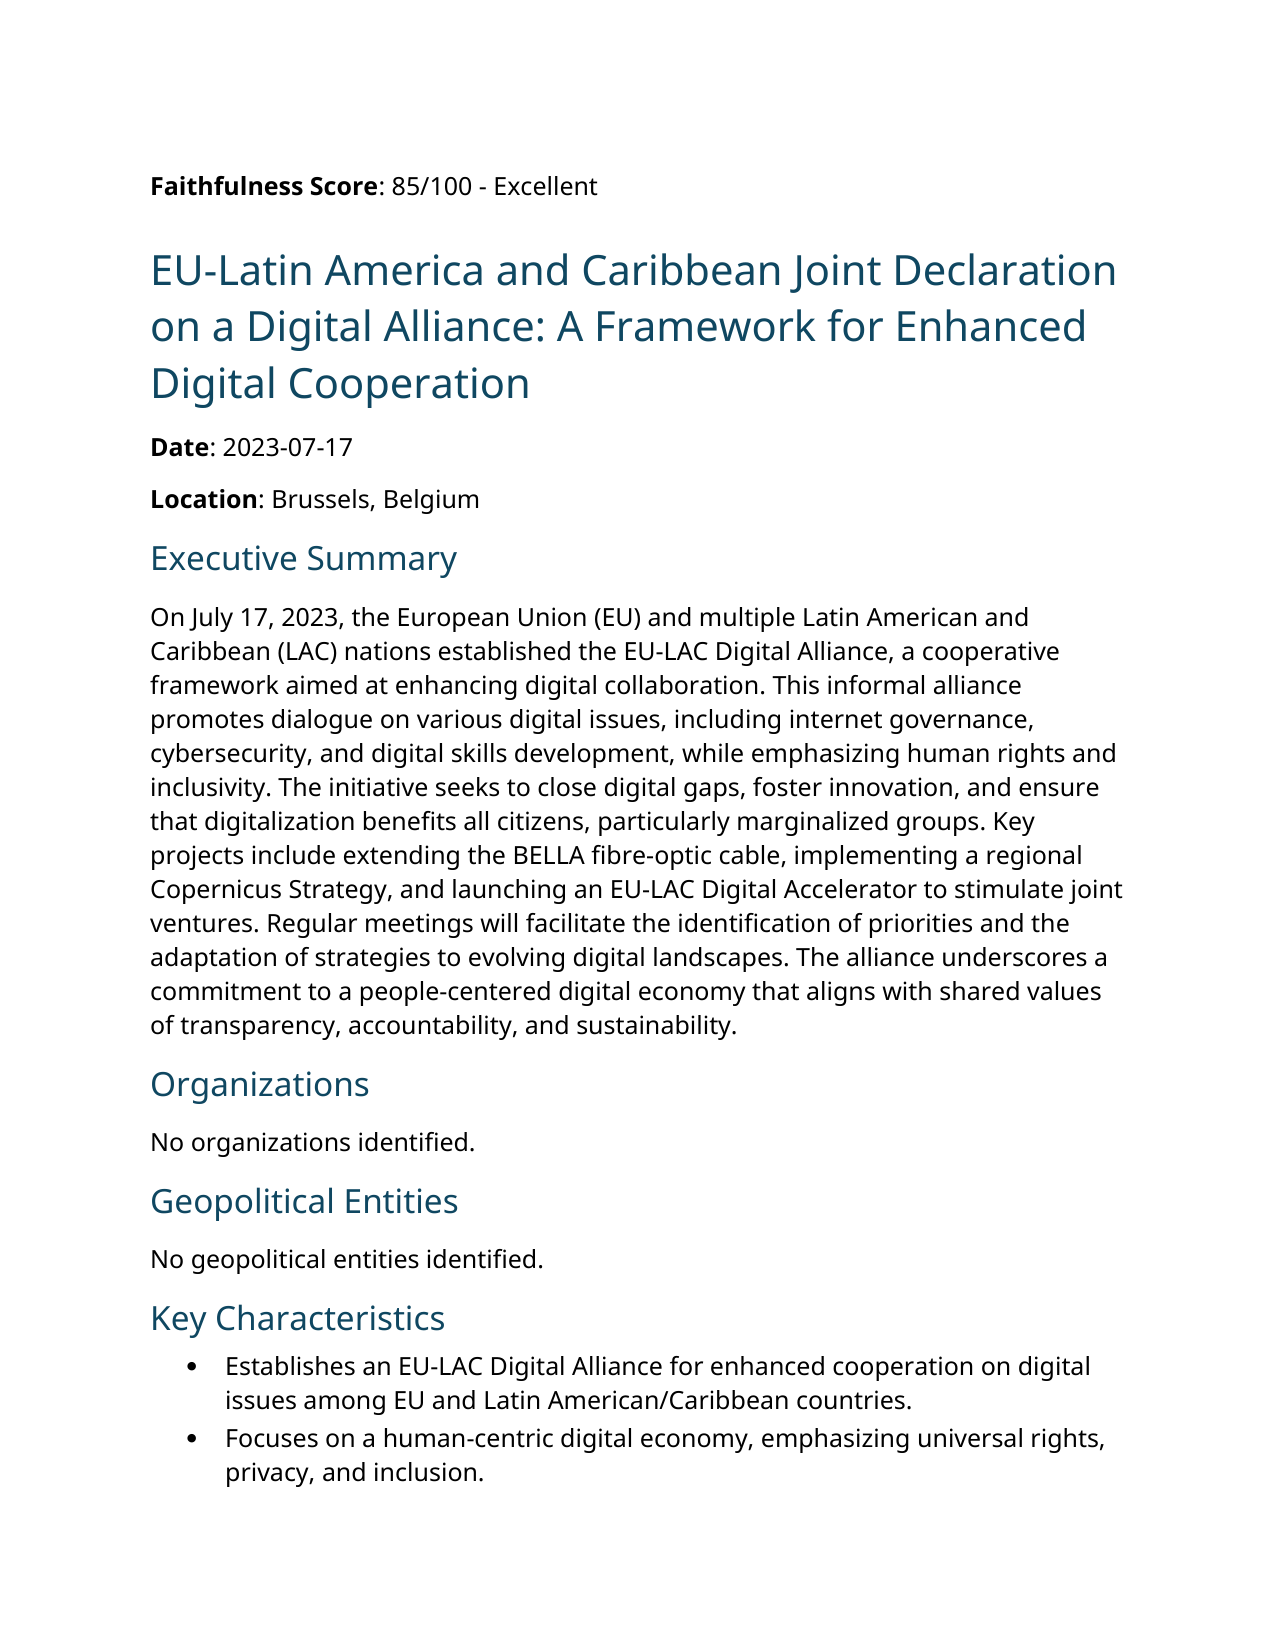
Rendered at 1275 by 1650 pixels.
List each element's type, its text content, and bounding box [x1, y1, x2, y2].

text No organizations identified. [150, 1125, 1125, 1159]
list Focuses on a human-centric digital economy, emphasizing universal rights, privacy, and inclusion. [187, 1420, 1125, 1488]
text On July 17, 2023, the European Union (EU) and multiple Latin American and Caribbean (LAC) nations established the EU-LAC Digital Alliance, a cooperative framework aimed at enhancing digital collaboration. This informal alliance promotes dialogue on various digital issues, including internet governance, cybersecurity, and digital skills development, while emphasizing human rights and inclusivity. The initiative seeks to close digital gaps, foster innovation, and ensure that digitalization benefits all citizens, particularly marginalized groups. Key projects include extending the BELLA fibre-optic cable, implementing a regional Copernicus Strategy, and launching an EU-LAC Digital Accelerator to stimulate joint ventures. Regular meetings will facilitate the identification of priorities and the adaptation of strategies to evolving digital landscapes. The alliance underscores a commitment to a people-centered digital economy that aligns with shared values of transparency, accountability, and sustainability. [150, 599, 1125, 1042]
list Establishes an EU-LAC Digital Alliance for enhanced cooperation on digital issues among EU and Latin American/Caribbean countries. [187, 1348, 1125, 1417]
text No geopolitical entities identified. [150, 1242, 1125, 1276]
subtitle Key Characteristics [150, 1295, 1125, 1340]
subtitle Geopolitical Entities [150, 1178, 1125, 1223]
text Faithfulness Score: 85/100 - Excellent [150, 169, 1125, 203]
subtitle Executive Summary [150, 535, 1125, 580]
subtitle EU-Latin America and Caribbean Joint Declaration on a Digital Alliance: A Framework for Enhanced Digital Cooperation [150, 240, 1125, 411]
subtitle Organizations [150, 1061, 1125, 1106]
text Location: Brussels, Belgium [150, 482, 1125, 516]
text Date: 2023-07-17 [150, 429, 1125, 463]
